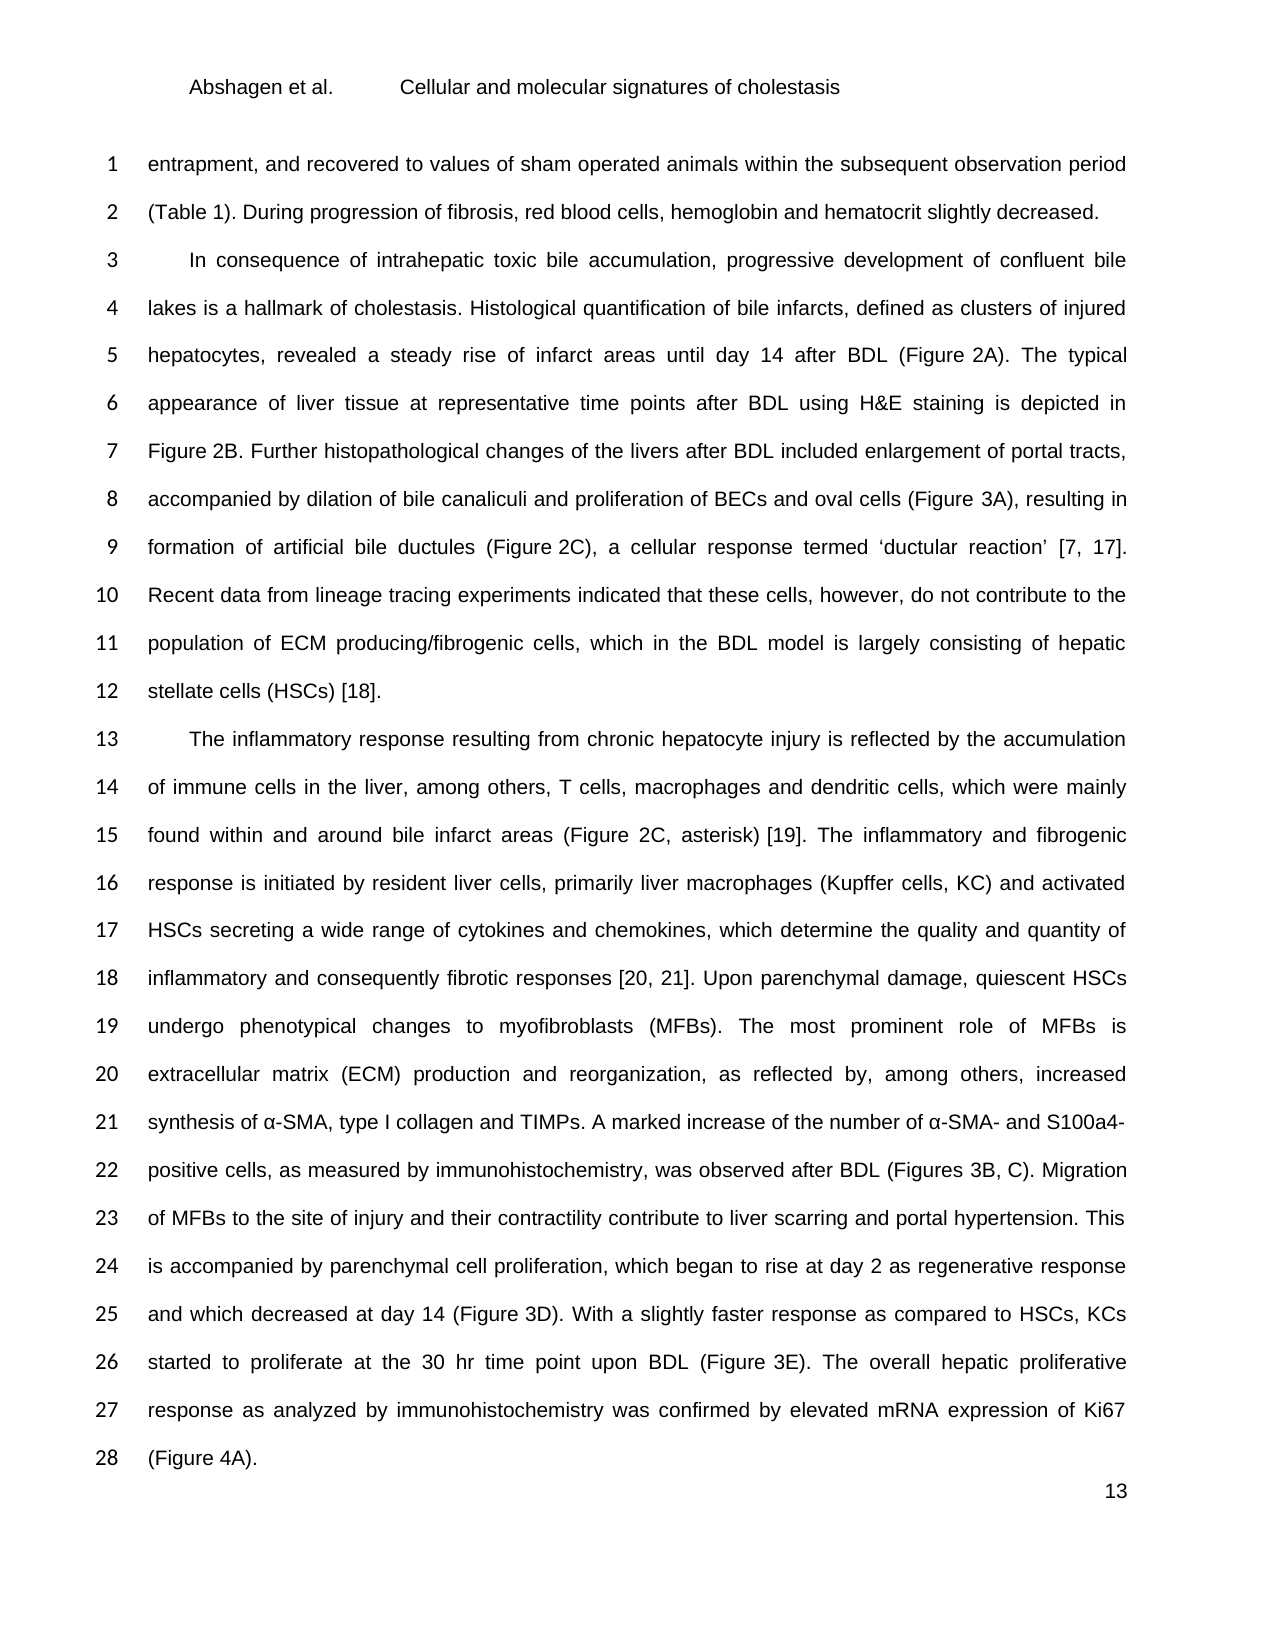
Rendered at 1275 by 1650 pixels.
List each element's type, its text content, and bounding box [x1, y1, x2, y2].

text The inflammatory response resulting from chronic hepatocyte injury is reflected by the accumulation of immune cells in the liver, among others, T cells, macrophages and dendritic cells, which were mainly found within and around bile infarct areas (Figure 2C, asterisk) [19]. The inflammatory and fibrogenic response is initiated by resident liver cells, primarily liver macrophages (Kupffer cells, KC) and activated HSCs secreting a wide range of cytokines and chemokines, which determine the quality and quantity of inflammatory and consequently fibrotic responses [20, 21]. Upon parenchymal damage, quiescent HSCs undergo phenotypical changes to myofibroblasts (MFBs). The most prominent role of MFBs is extracellular matrix (ECM) production and reorganization, as reflected by, among others, increased synthesis of α-SMA, type I collagen and TIMPs. A marked increase of the number of α-SMA- and S100a4-positive cells, as measured by immunohistochemistry, was observed after BDL (Figures 3B, C). Migration of MFBs to the site of injury and their contractility contribute to liver scarring and portal hypertension. This is accompanied by parenchymal cell proliferation, which began to rise at day 2 as regenerative response and which decreased at day 14 (Figure 3D). With a slightly faster response as compared to HSCs, KCs started to proliferate at the 30 hr time point upon BDL (Figure 3E). The overall hepatic proliferative response as analyzed by immunohistochemistry was confirmed by elevated mRNA expression of Ki67 (Figure 4A). [148, 727, 1127, 1469]
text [148, 152, 1127, 223]
text In consequence of intrahepatic toxic bile accumulation, progressive development of confluent bile lakes is a hallmark of cholestasis. Histological quantification of bile infarcts, defined as clusters of injured hepatocytes, revealed a steady rise of infarct areas until day 14 after BDL (Figure 2A). The typical appearance of liver tissue at representative time points after BDL using H&E staining is depicted in Figure 2B. Further histopathological changes of the livers after BDL included enlargement of portal tracts, accompanied by dilation of bile canaliculi and proliferation of BECs and oval cells (Figure 3A), resulting in formation of artificial bile ductules (Figure 2C), a cellular response termed ‘ductular reaction’ [7, 17]. Recent data from lineage tracing experiments indicated that these cells, however, do not contribute to the population of ECM producing/fibrogenic cells, which in the BDL model is largely consisting of hepatic stellate cells (HSCs) [18]. [148, 247, 1127, 703]
